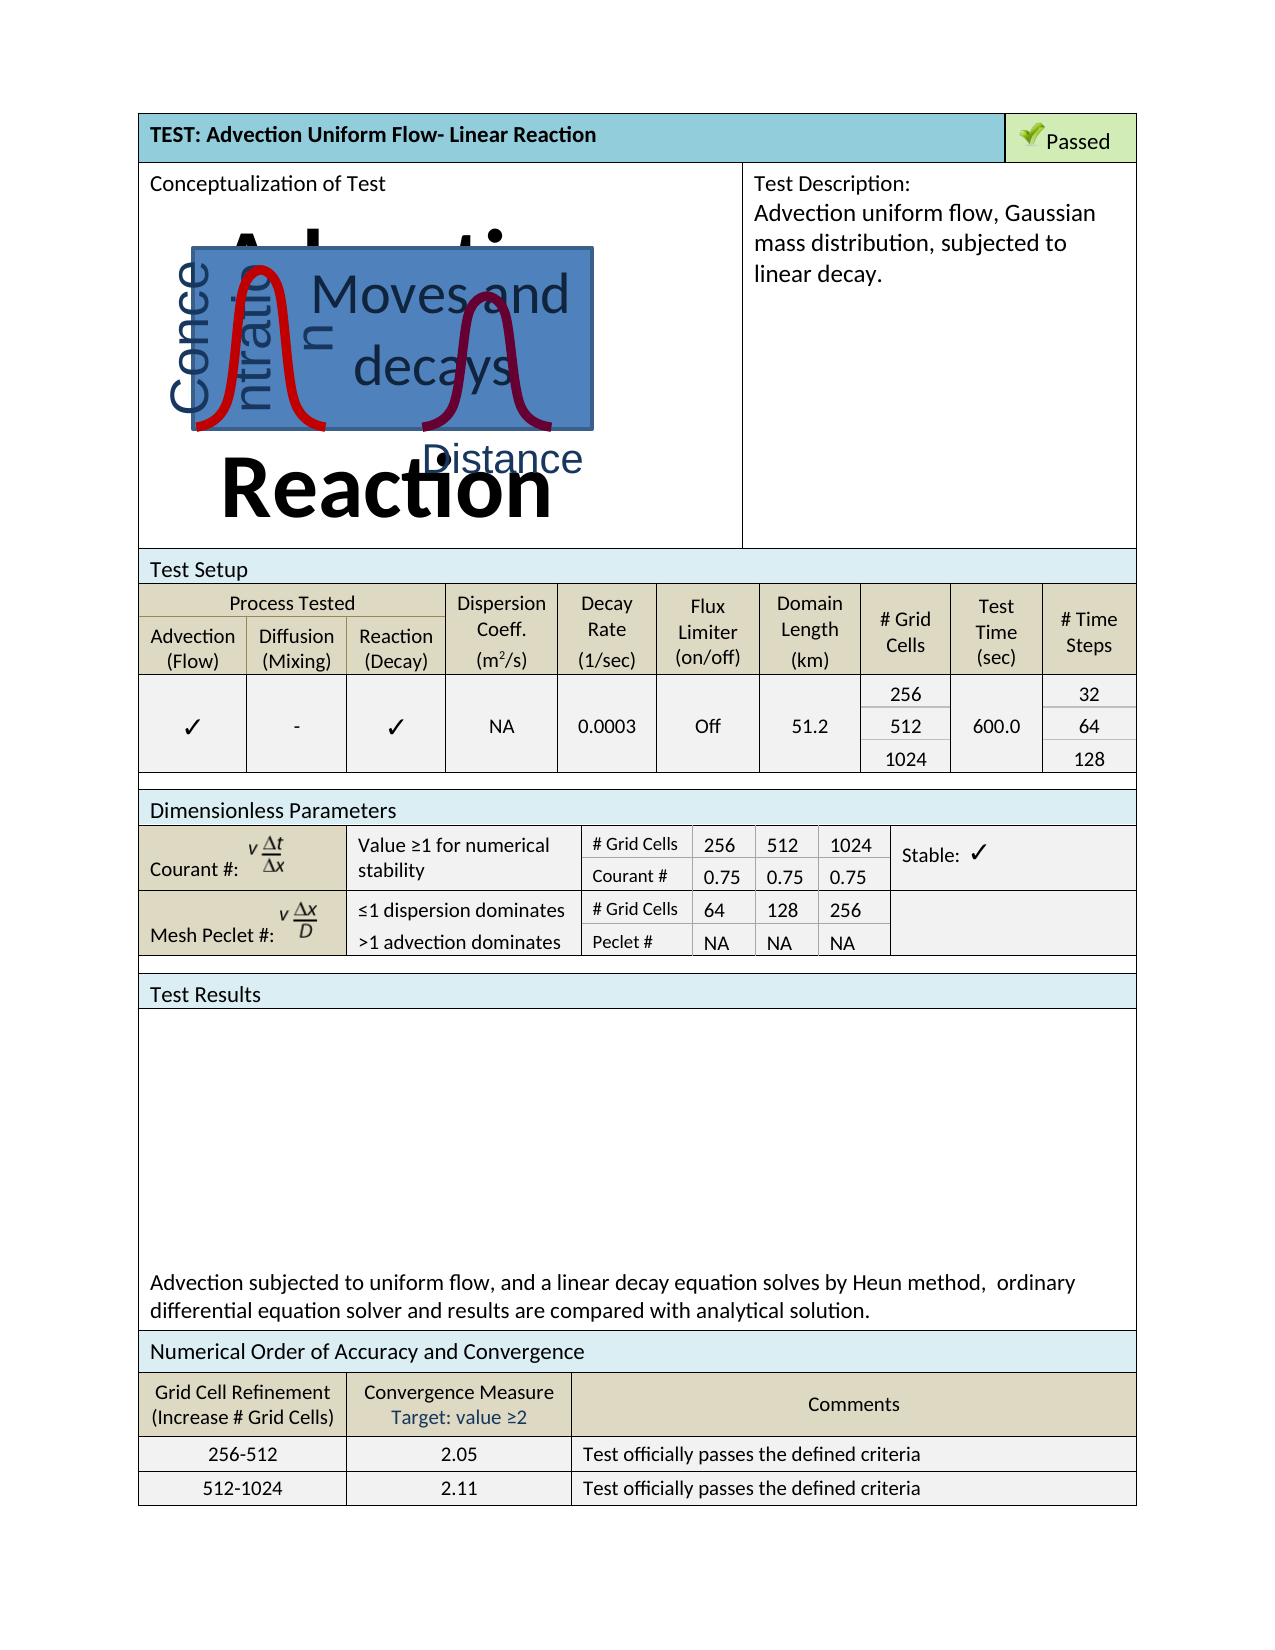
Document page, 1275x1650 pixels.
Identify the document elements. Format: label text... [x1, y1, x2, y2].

table_header Passed [1006, 114, 1136, 162]
table_cell ✓ [347, 675, 445, 772]
table_cell [891, 891, 1136, 955]
table_cell Dispersion Coeff. (m2/s) [446, 584, 557, 674]
table_cell NA [446, 675, 557, 772]
table_cell Advection (Flow) [139, 617, 246, 674]
table_cell 256 [693, 826, 755, 857]
table_cell Test Results [139, 974, 1136, 1008]
table_cell 32 [1043, 675, 1136, 706]
table_cell Test Time (sec) [951, 584, 1042, 674]
table_cell [139, 773, 1136, 789]
table_cell 256 [861, 675, 950, 706]
table_cell Conceptualization of Test [139, 163, 742, 547]
table_cell [139, 956, 1136, 973]
table_cell Courant # [582, 858, 692, 890]
table_cell NA [693, 924, 755, 955]
picture [248, 831, 285, 877]
table_cell Diffusion (Mixing) [247, 617, 346, 674]
table_cell 512 [861, 708, 950, 739]
table_cell ✓ [139, 675, 246, 772]
table_cell Peclet # [582, 924, 692, 955]
table_cell Mesh Peclet #: [139, 891, 346, 955]
table_cell Stable: ✓ [891, 826, 1136, 890]
table_cell 256-512 [139, 1437, 346, 1471]
table_cell # Time Steps [1043, 584, 1136, 674]
table_cell Test officially passes the defined criteria [572, 1437, 1136, 1471]
table_cell 256 [819, 891, 890, 923]
table_cell Test Setup [139, 549, 1136, 583]
table_cell Dimensionless Parameters [139, 790, 1136, 824]
table_cell 1024 [861, 740, 950, 772]
table_cell 0.75 [756, 858, 818, 890]
table_cell Courant #: [139, 826, 346, 890]
table_cell Flux Limiter (on/off) [657, 584, 759, 674]
table_cell NA [756, 924, 818, 955]
table_cell 51.2 [760, 675, 860, 772]
table_cell Process Tested [139, 584, 445, 616]
table_cell # Grid Cells [861, 584, 950, 674]
table_cell Advection subjected to uniform flow, and a linear decay equation solves by Heun method, ordinary differential equation solver and results are compared with analytical solution. [139, 1261, 1136, 1330]
table_cell - [247, 675, 346, 772]
table_cell 600.0 [951, 675, 1042, 772]
table_cell 1024 [819, 826, 890, 857]
table_cell [139, 1009, 1136, 1261]
table_cell NA [819, 924, 890, 955]
table_cell 512 [756, 826, 818, 857]
table_cell Decay Rate (1/sec) [558, 584, 656, 674]
table_cell 2.05 [347, 1437, 571, 1471]
picture [1016, 119, 1047, 150]
table_cell 2.11 [347, 1472, 571, 1505]
table_cell 64 [693, 891, 755, 923]
table_cell Comments [572, 1373, 1136, 1436]
table_cell ≤1 dispersion dominates >1 advection dominates [347, 891, 581, 955]
table_cell 512-1024 [139, 1472, 346, 1505]
table_cell Numerical Order of Accuracy and Convergence [139, 1331, 1136, 1372]
table_header TEST: Advection Uniform Flow- Linear Reaction [139, 114, 1004, 162]
table_cell 128 [756, 891, 818, 923]
table_cell 0.75 [819, 858, 890, 890]
table_cell # Grid Cells [582, 826, 692, 857]
table_cell Test Description: Advection uniform flow, Gaussian mass distribution, subjected to linear decay. [743, 163, 1136, 547]
table_cell Test officially passes the defined criteria [572, 1472, 1136, 1505]
table_cell Domain Length (km) [760, 584, 860, 674]
table_cell 0.75 [693, 858, 755, 890]
table_cell Reaction (Decay) [347, 617, 445, 674]
table_cell Convergence Measure Target: value ≥2 [347, 1373, 571, 1436]
table_cell 128 [1043, 740, 1136, 772]
table_cell Off [657, 675, 759, 772]
table_cell Value ≥1 for numerical stability [347, 826, 581, 890]
table_cell 0.0003 [558, 675, 656, 772]
table_cell # Grid Cells [582, 891, 692, 923]
picture [279, 897, 318, 943]
table_cell 64 [1043, 708, 1136, 739]
table_cell Grid Cell Refinement (Increase # Grid Cells) [139, 1373, 346, 1436]
